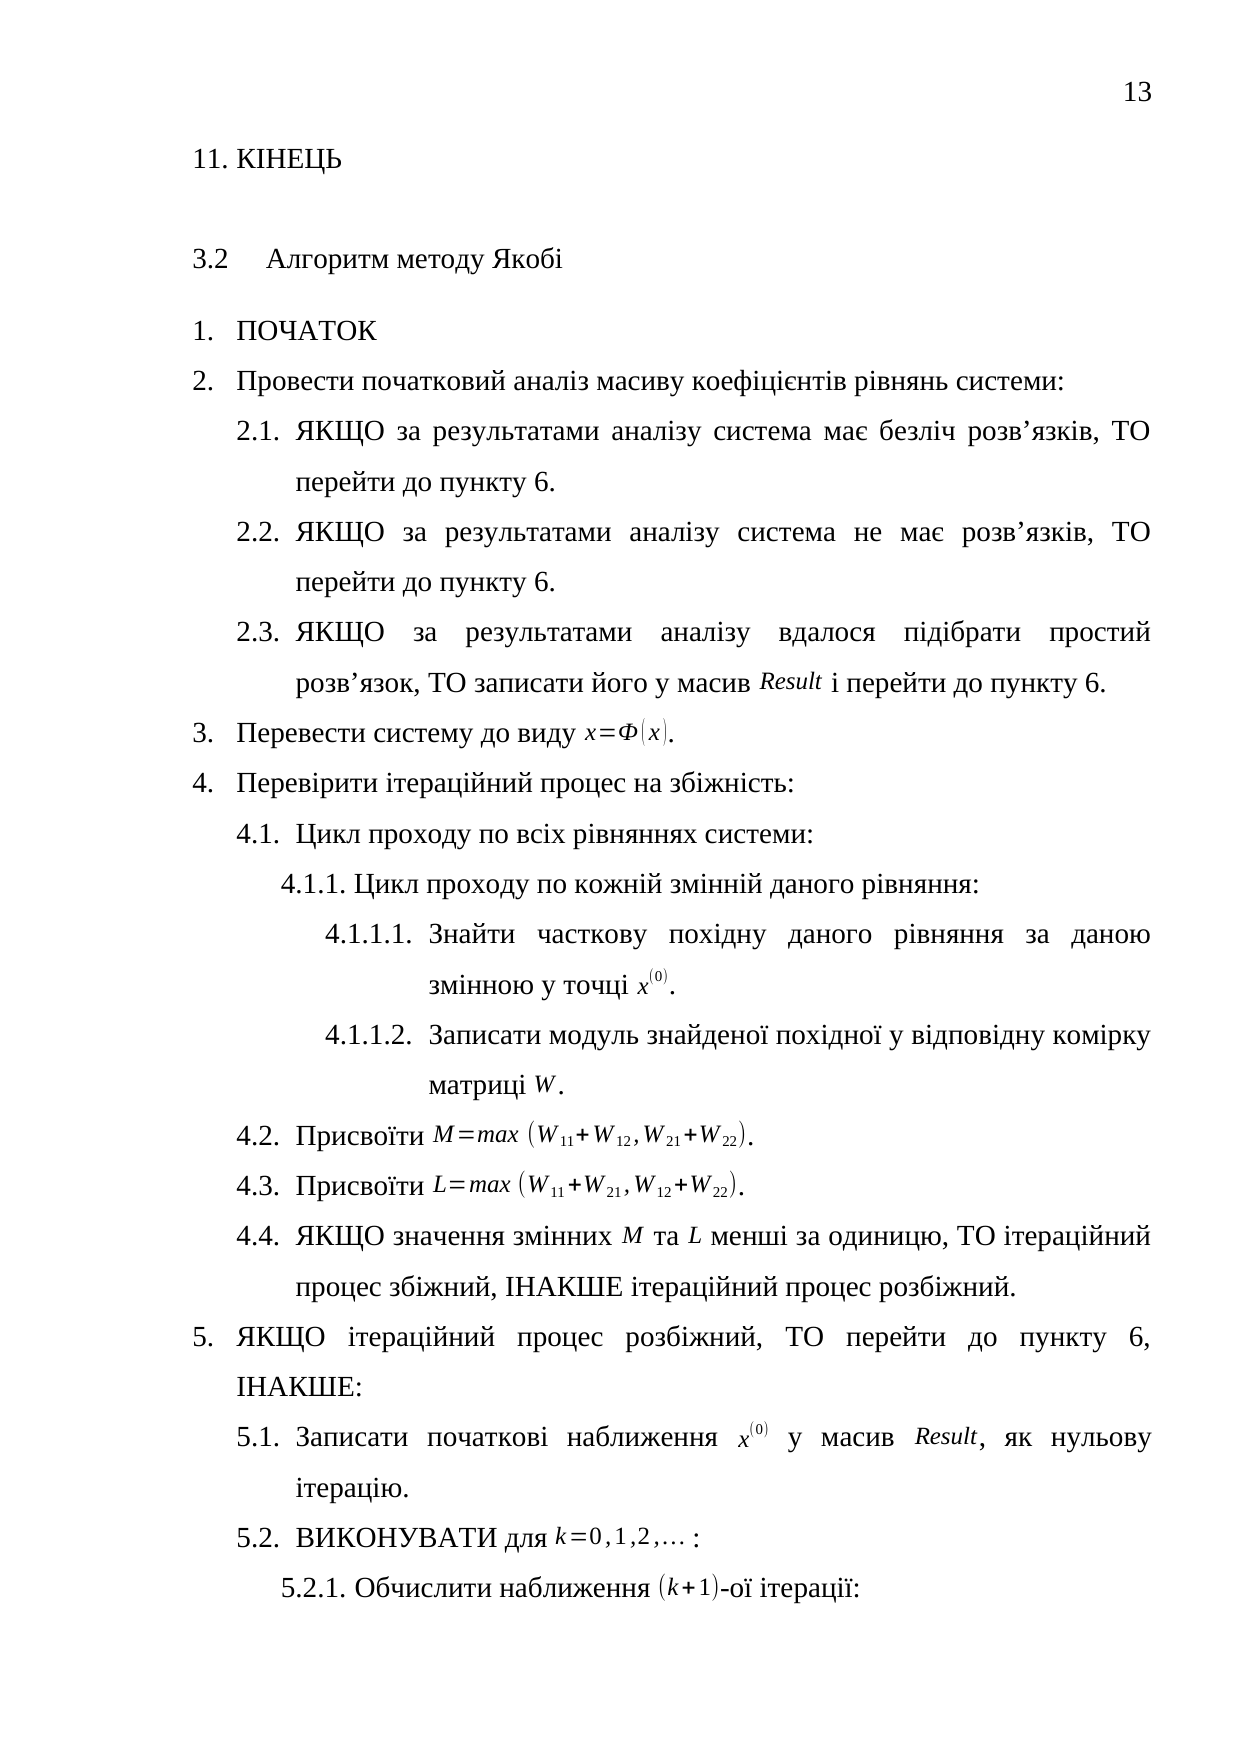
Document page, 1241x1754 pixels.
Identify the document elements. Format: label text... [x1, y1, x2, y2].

list КІНЕЦЬ [192, 141, 1152, 174]
text 4.1. Цикл проходу по всіх рівняннях системи: [236, 816, 1152, 849]
list Перевести систему до виду . [192, 715, 1152, 749]
text 2.1. ЯКЩО за результатами аналізу система має безліч розв’язків, ТО перейти до пункту 6. [236, 413, 1152, 497]
text 4.1.1. Цикл проходу по кожній змінній даного рівняння: [281, 866, 1152, 900]
text 4.1.1.2. Записати модуль знайденої похідної у відповідну комірку матриці . [325, 1017, 1152, 1101]
text 4.1.1.1. Знайти часткову похідну даного рівняння за даною змінною у точці . [325, 916, 1152, 1000]
text 2.3. ЯКЩО за результатами аналізу вдалося підібрати простий розв’язок, ТО записати його у масив і перейти до пункту 6. [236, 614, 1152, 698]
text 4.2. Присвоїти . [236, 1118, 1152, 1151]
list Провести початковий аналіз масиву коефіцієнтів рівнянь системи: [192, 363, 1152, 397]
list Перевірити ітераційний процес на збіжність: [192, 766, 1152, 799]
list 5.2. ВИКОНУВАТИ для : [236, 1520, 1152, 1554]
text 4.4. ЯКЩО значення змінних та менші за одиницю, ТО ітераційний процес збіжний, ІНАКШЕ ітераційний процес розбіжний. [236, 1218, 1152, 1302]
list ЯКЩО ітераційний процес розбіжний, ТО перейти до пункту 6, ІНАКШЕ: [192, 1319, 1152, 1403]
list 5.1. Записати початкові наближення у масив , як нульову ітерацію. [236, 1419, 1152, 1503]
subtitle Алгоритм методу Якобі [118, 242, 1152, 275]
list 5.2.1. Обчислити наближення -ої ітерації: [281, 1571, 1152, 1604]
list ПОЧАТОК [192, 313, 1152, 346]
text 2.2. ЯКЩО за результатами аналізу система не має розв’язків, ТО перейти до пункту 6. [236, 514, 1152, 598]
text 4.3. Присвоїти . [236, 1168, 1152, 1202]
